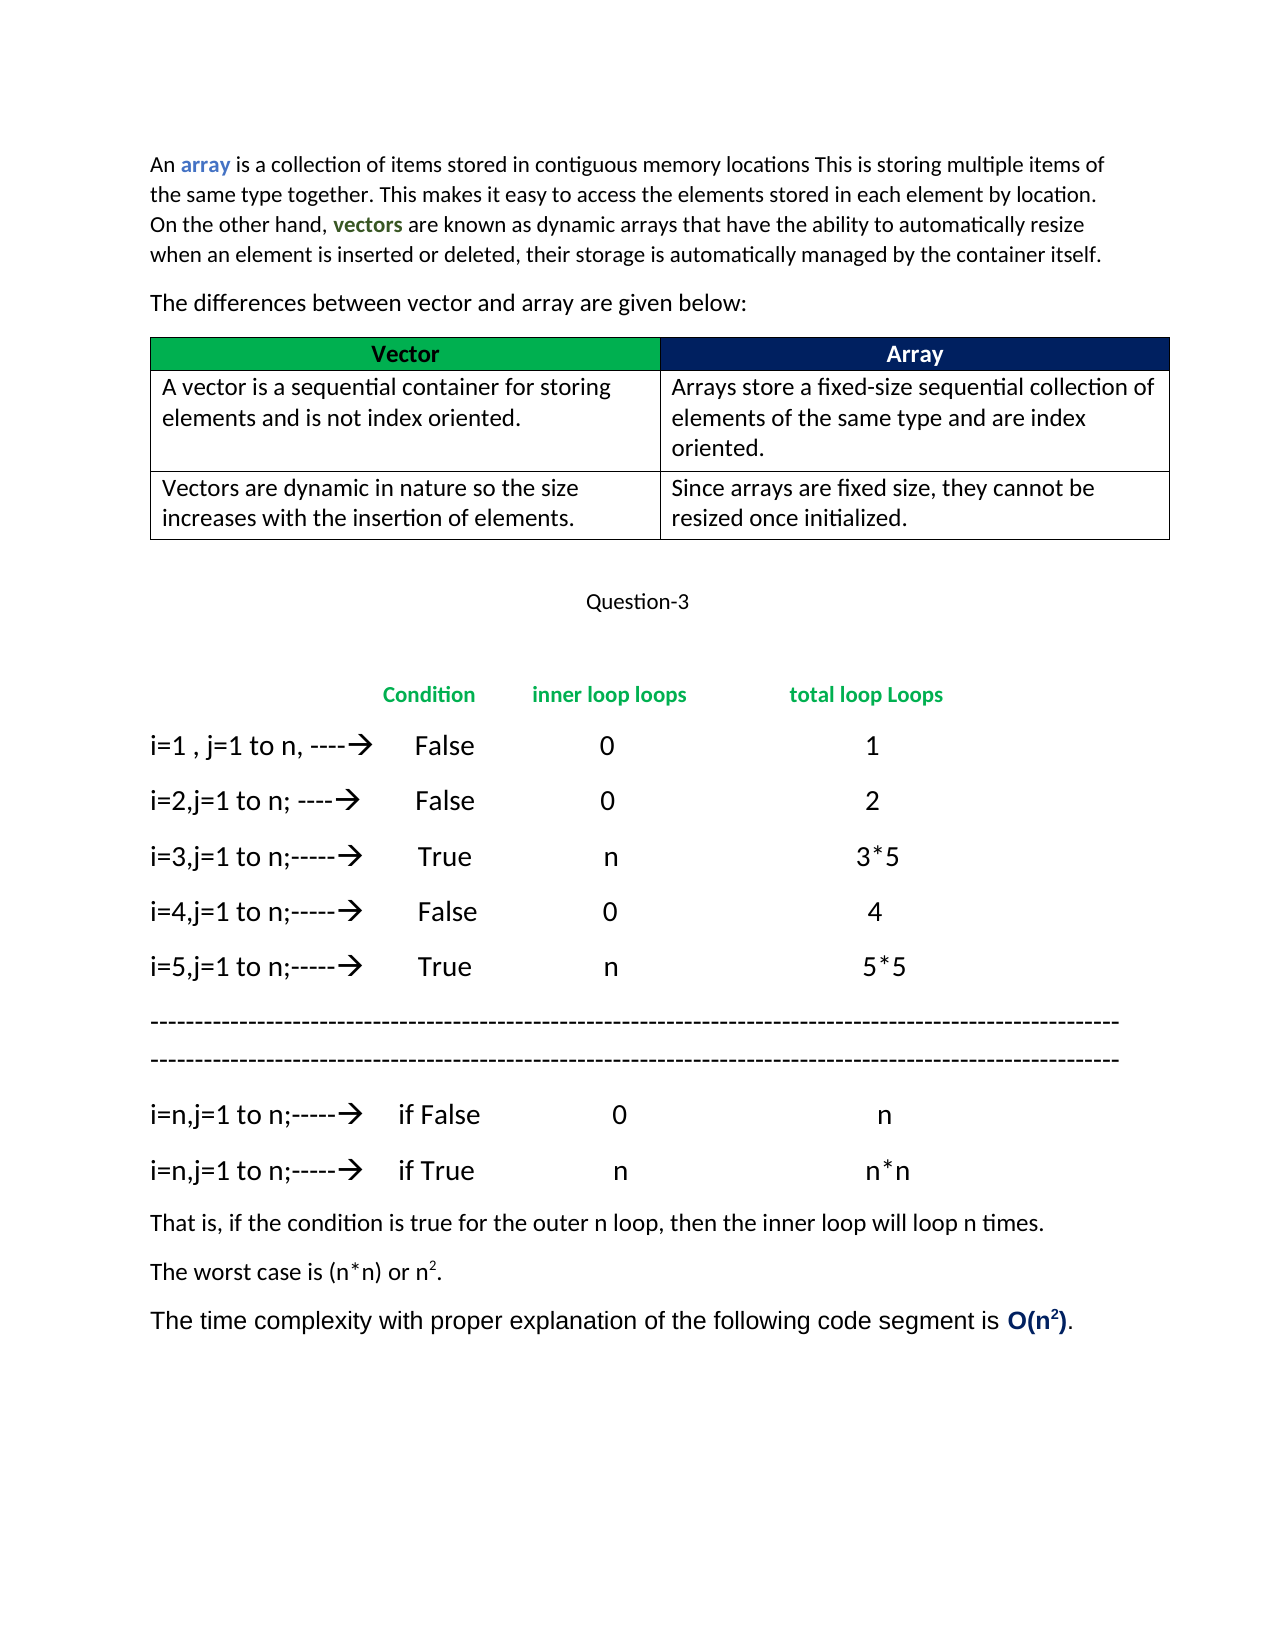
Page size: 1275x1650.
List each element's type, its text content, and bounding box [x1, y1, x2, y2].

table_cell A vector is a sequential container for storing elements and is not index oriented. [151, 371, 660, 471]
text i=3,j=1 to n;----- True n 3*5 [150, 838, 1125, 873]
text i=5,j=1 to n;----- True n 5*5 [150, 948, 1125, 983]
text i=1 , j=1 to n, ---- False 0 1 [150, 727, 1125, 763]
text That is, if the condition is true for the outer n loop, then the inner loop will loop n times. [150, 1207, 1125, 1237]
text An array is a collection of items stored in contiguous memory locations This is storing multiple items of the same type together. This makes it easy to access the elements stored in each element by location. On the other hand, vectors are known as dynamic arrays that have the ability to automatically resize when an element is inserted or deleted, their storage is automatically managed by the container itself. [150, 150, 1125, 269]
text i=n,j=1 to n;----- if False 0 n [150, 1096, 1125, 1132]
text Question-3 [150, 587, 1125, 615]
text Condition inner loop loops total loop Loops [150, 681, 1125, 708]
text i=4,j=1 to n;----- False 0 4 [150, 893, 1125, 928]
text The time complexity with proper explanation of the following code segment is O(n2). [150, 1306, 1125, 1334]
table_cell Vectors are dynamic in nature so the size increases with the insertion of elements. [151, 472, 660, 539]
table_header Vector [151, 338, 660, 370]
text The worst case is (n*n) or n2. [150, 1256, 1125, 1287]
text i=n,j=1 to n;----- if True n n*n [150, 1152, 1125, 1187]
text -------------------------------------------------------------------------------------------------------------------------------------------------------------------------------------------------------------------------- [150, 1003, 1125, 1077]
table_header Array [661, 338, 1169, 370]
table_cell Since arrays are fixed size, they cannot be resized once initialized. [661, 472, 1169, 539]
text i=2,j=1 to n; ---- False 0 2 [150, 782, 1125, 818]
table_cell Arrays store a fixed-size sequential collection of elements of the same type and are index oriented. [661, 371, 1169, 471]
text The differences between vector and array are given below: [150, 287, 1125, 318]
